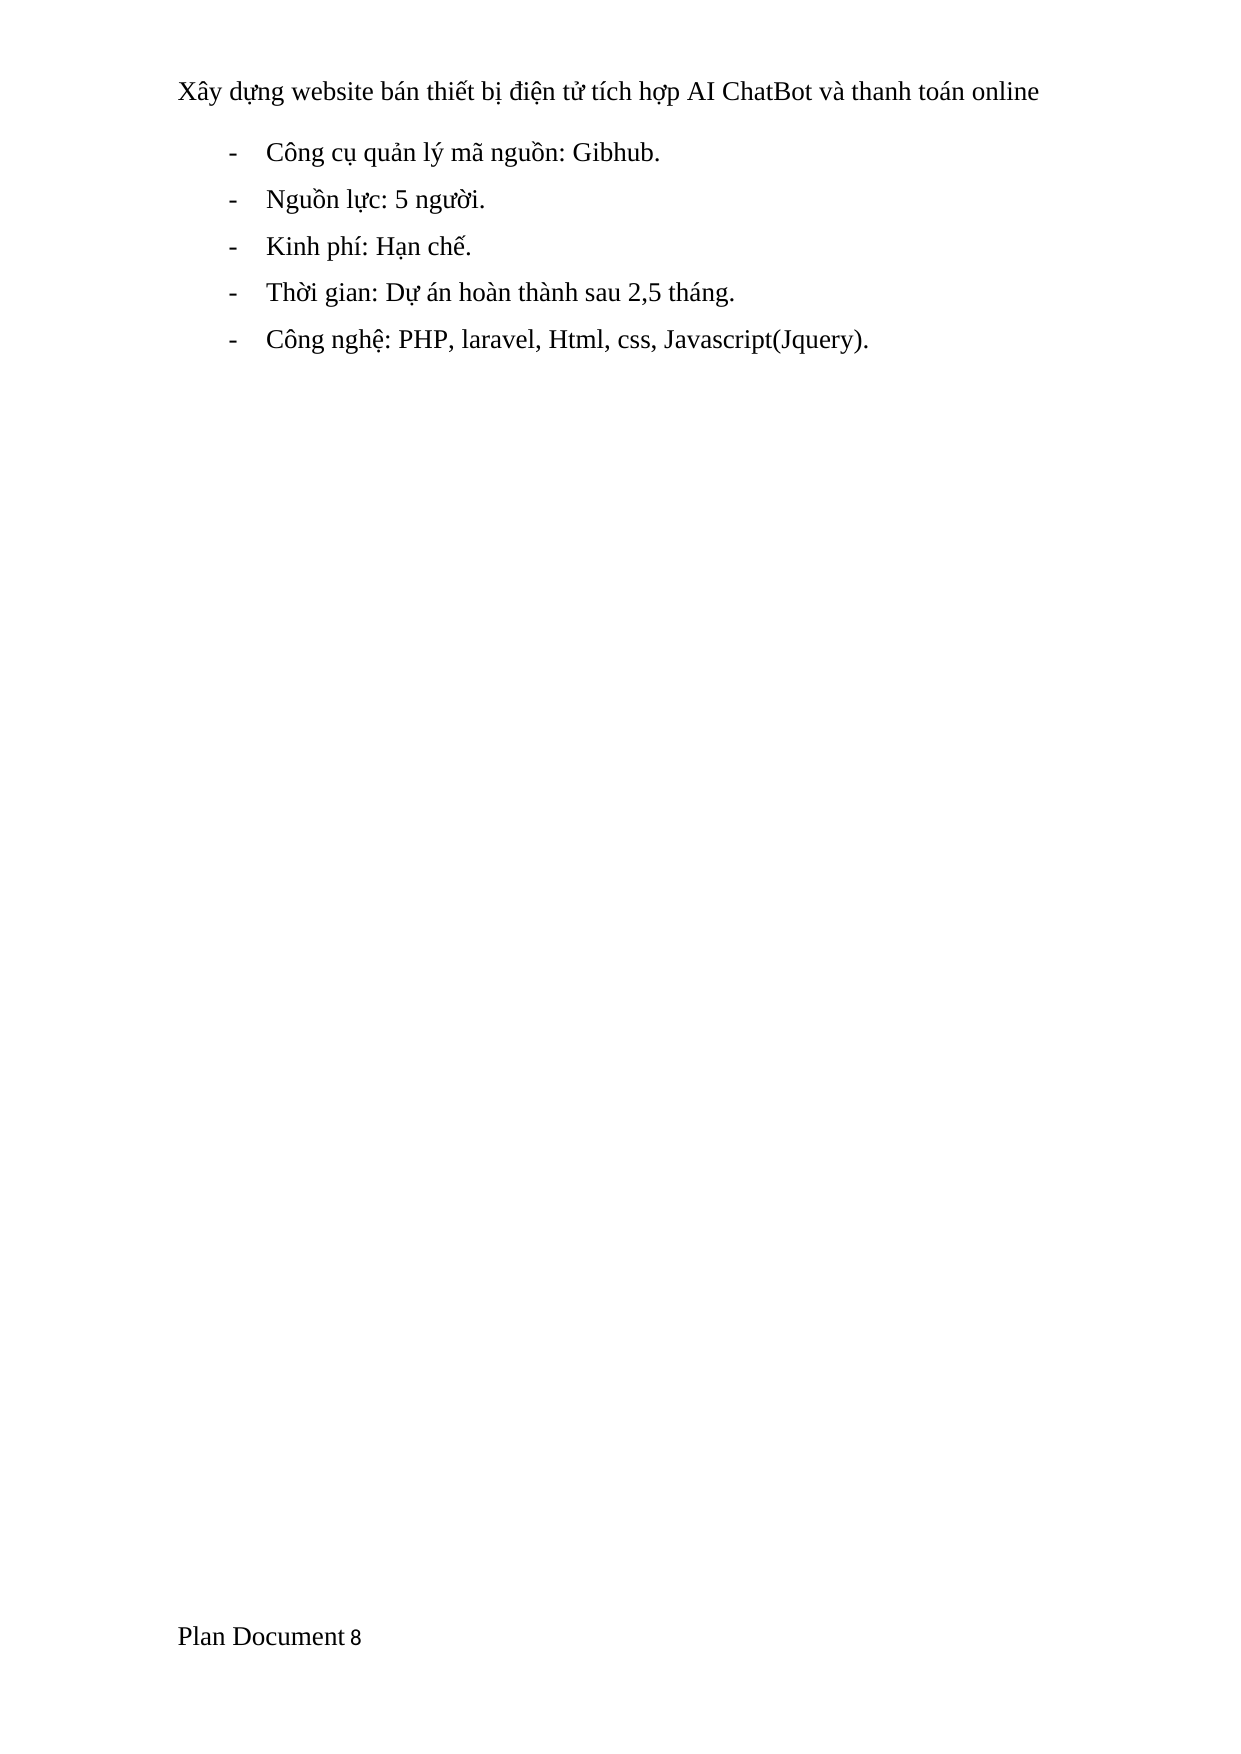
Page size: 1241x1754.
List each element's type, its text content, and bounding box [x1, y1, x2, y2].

list Công nghệ: PHP, laravel, Html, css, Javascript(Jquery). [228, 323, 1152, 354]
list Công cụ quản lý mã nguồn: Gibhub. [228, 136, 1152, 167]
list Thời gian: Dự án hoàn thành sau 2,5 tháng. [228, 276, 1152, 307]
list Nguồn lực: 5 người. [228, 183, 1152, 214]
list Kinh phí: Hạn chế. [228, 229, 1152, 261]
